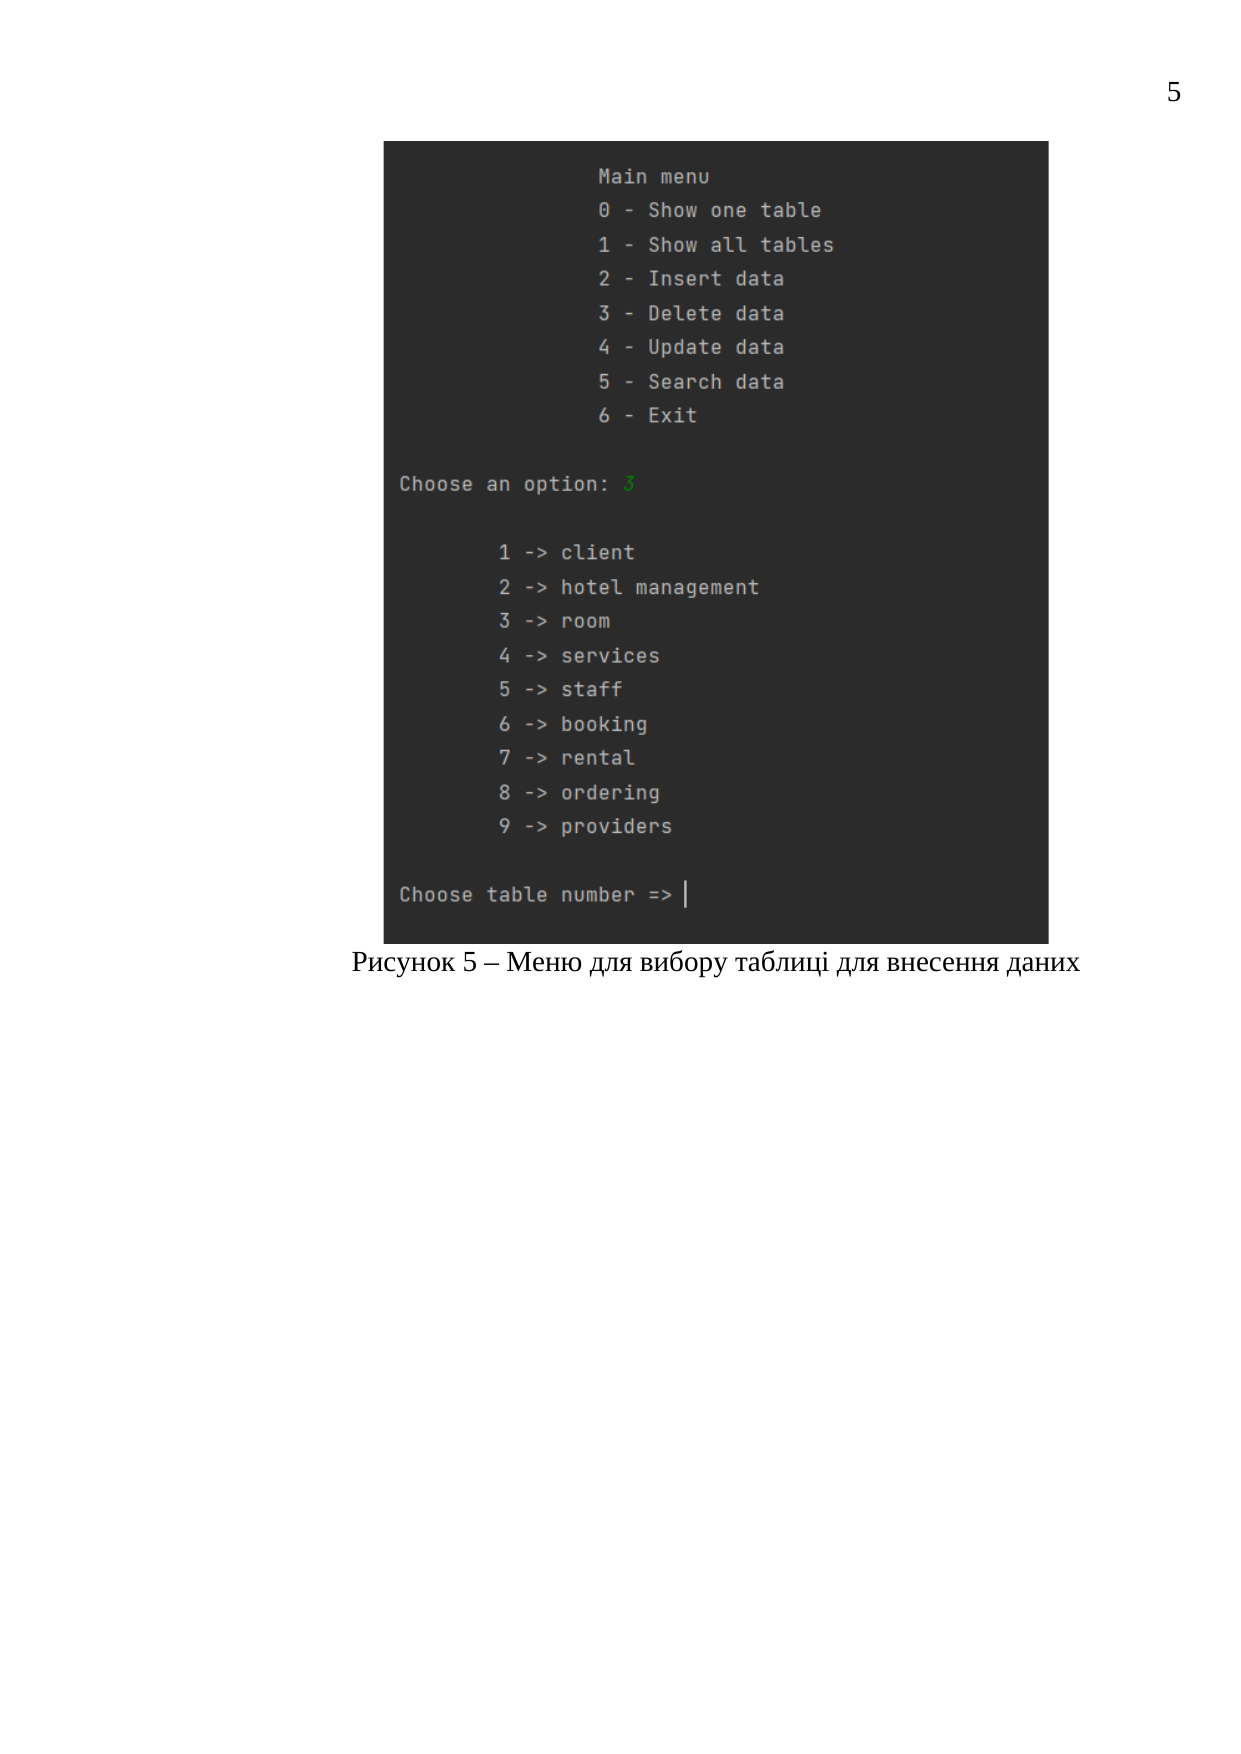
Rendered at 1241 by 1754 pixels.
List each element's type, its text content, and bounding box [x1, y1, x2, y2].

picture [383, 141, 1049, 944]
text Рисунок 5 – Меню для вибору таблиці для внесення даних [251, 944, 1181, 977]
